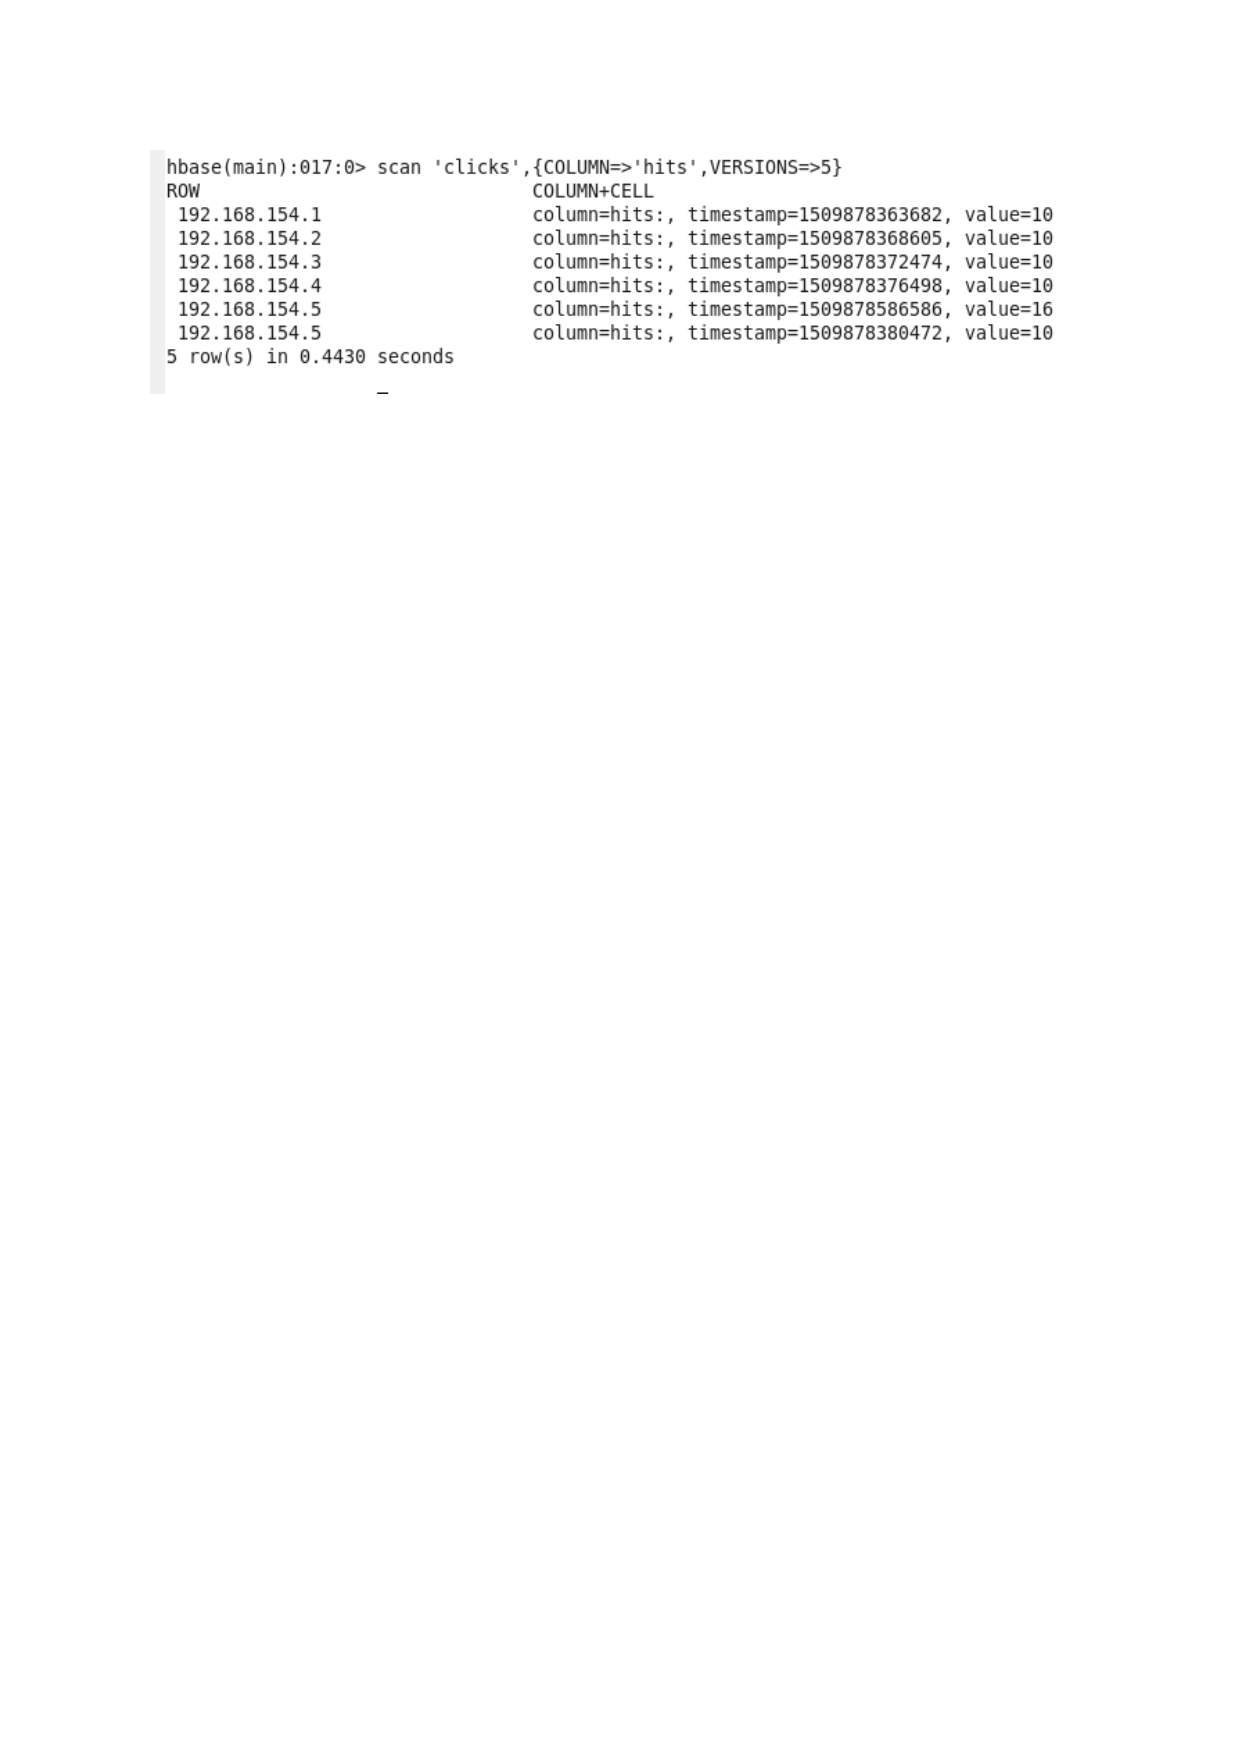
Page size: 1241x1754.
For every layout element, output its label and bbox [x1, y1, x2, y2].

picture [150, 150, 1091, 394]
